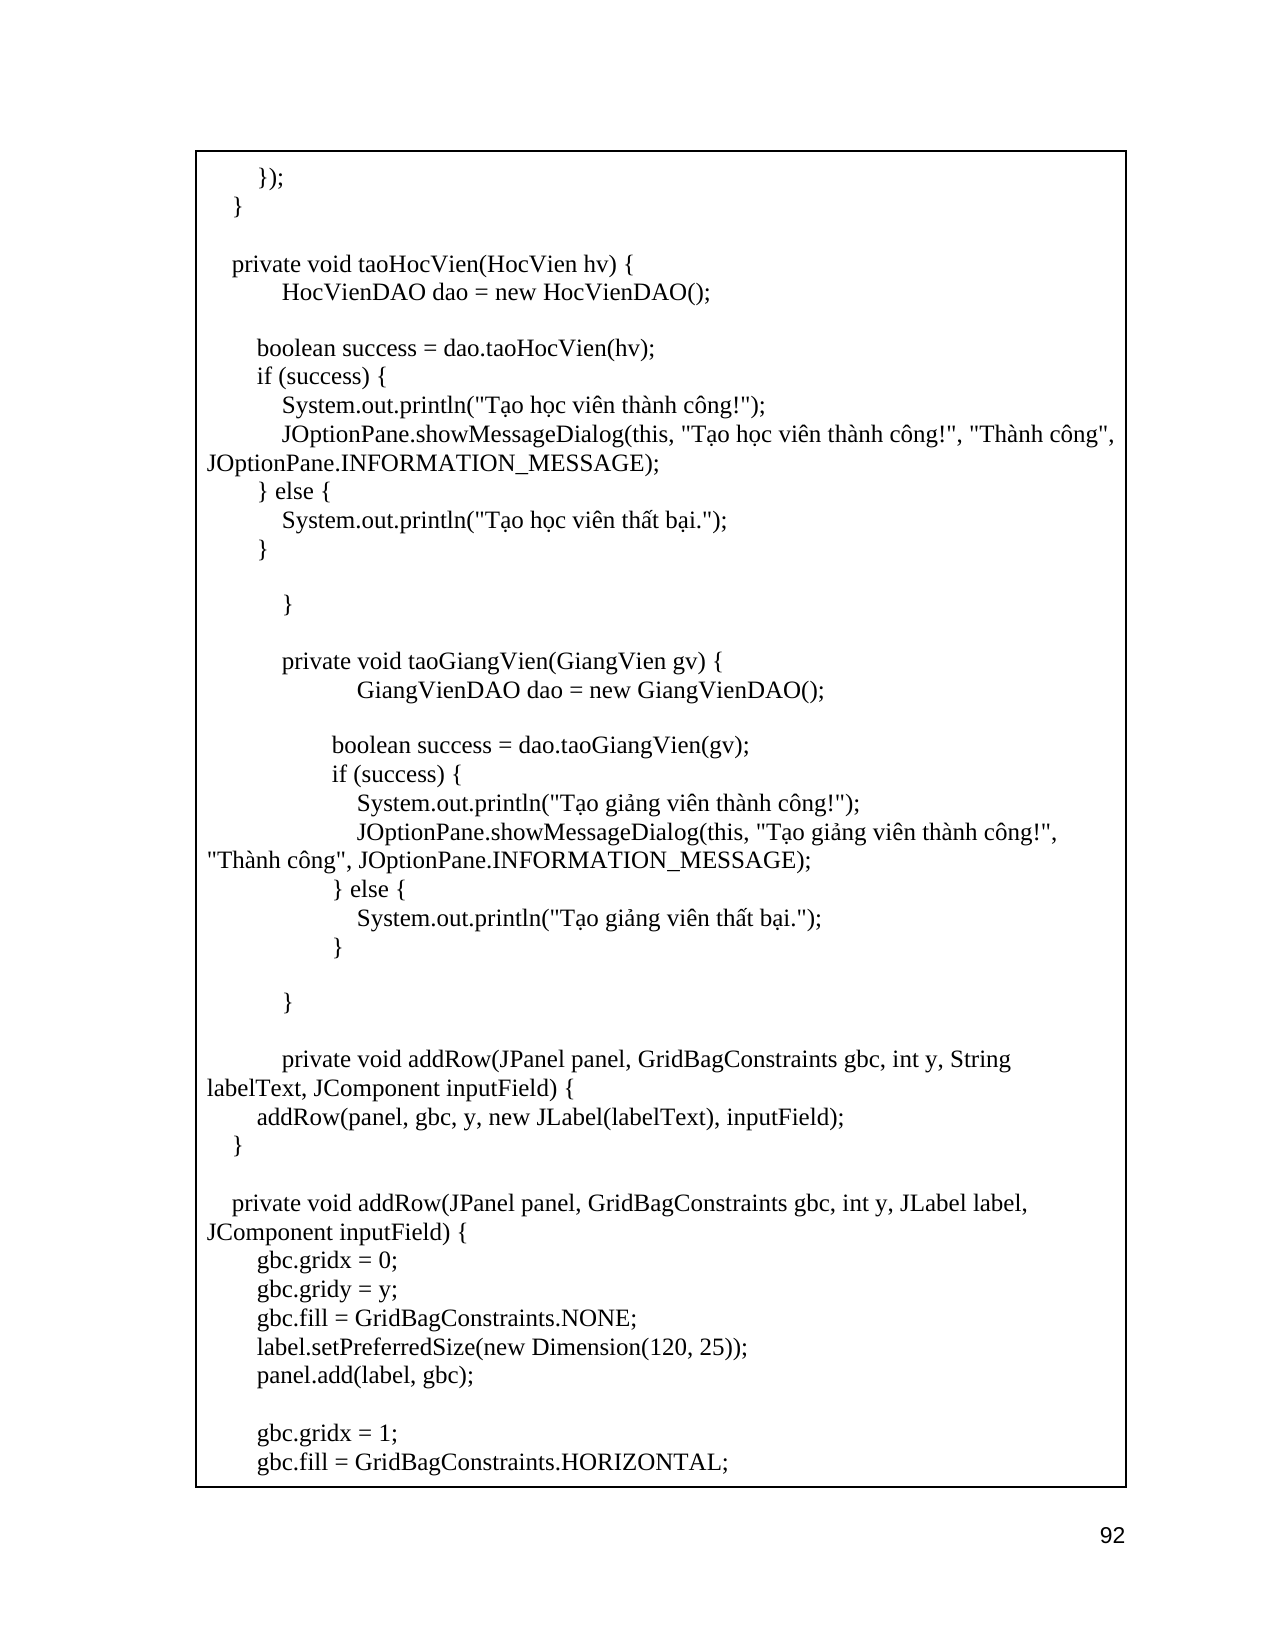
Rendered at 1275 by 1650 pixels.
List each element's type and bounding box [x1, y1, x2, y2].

table_header [197, 152, 1125, 1486]
